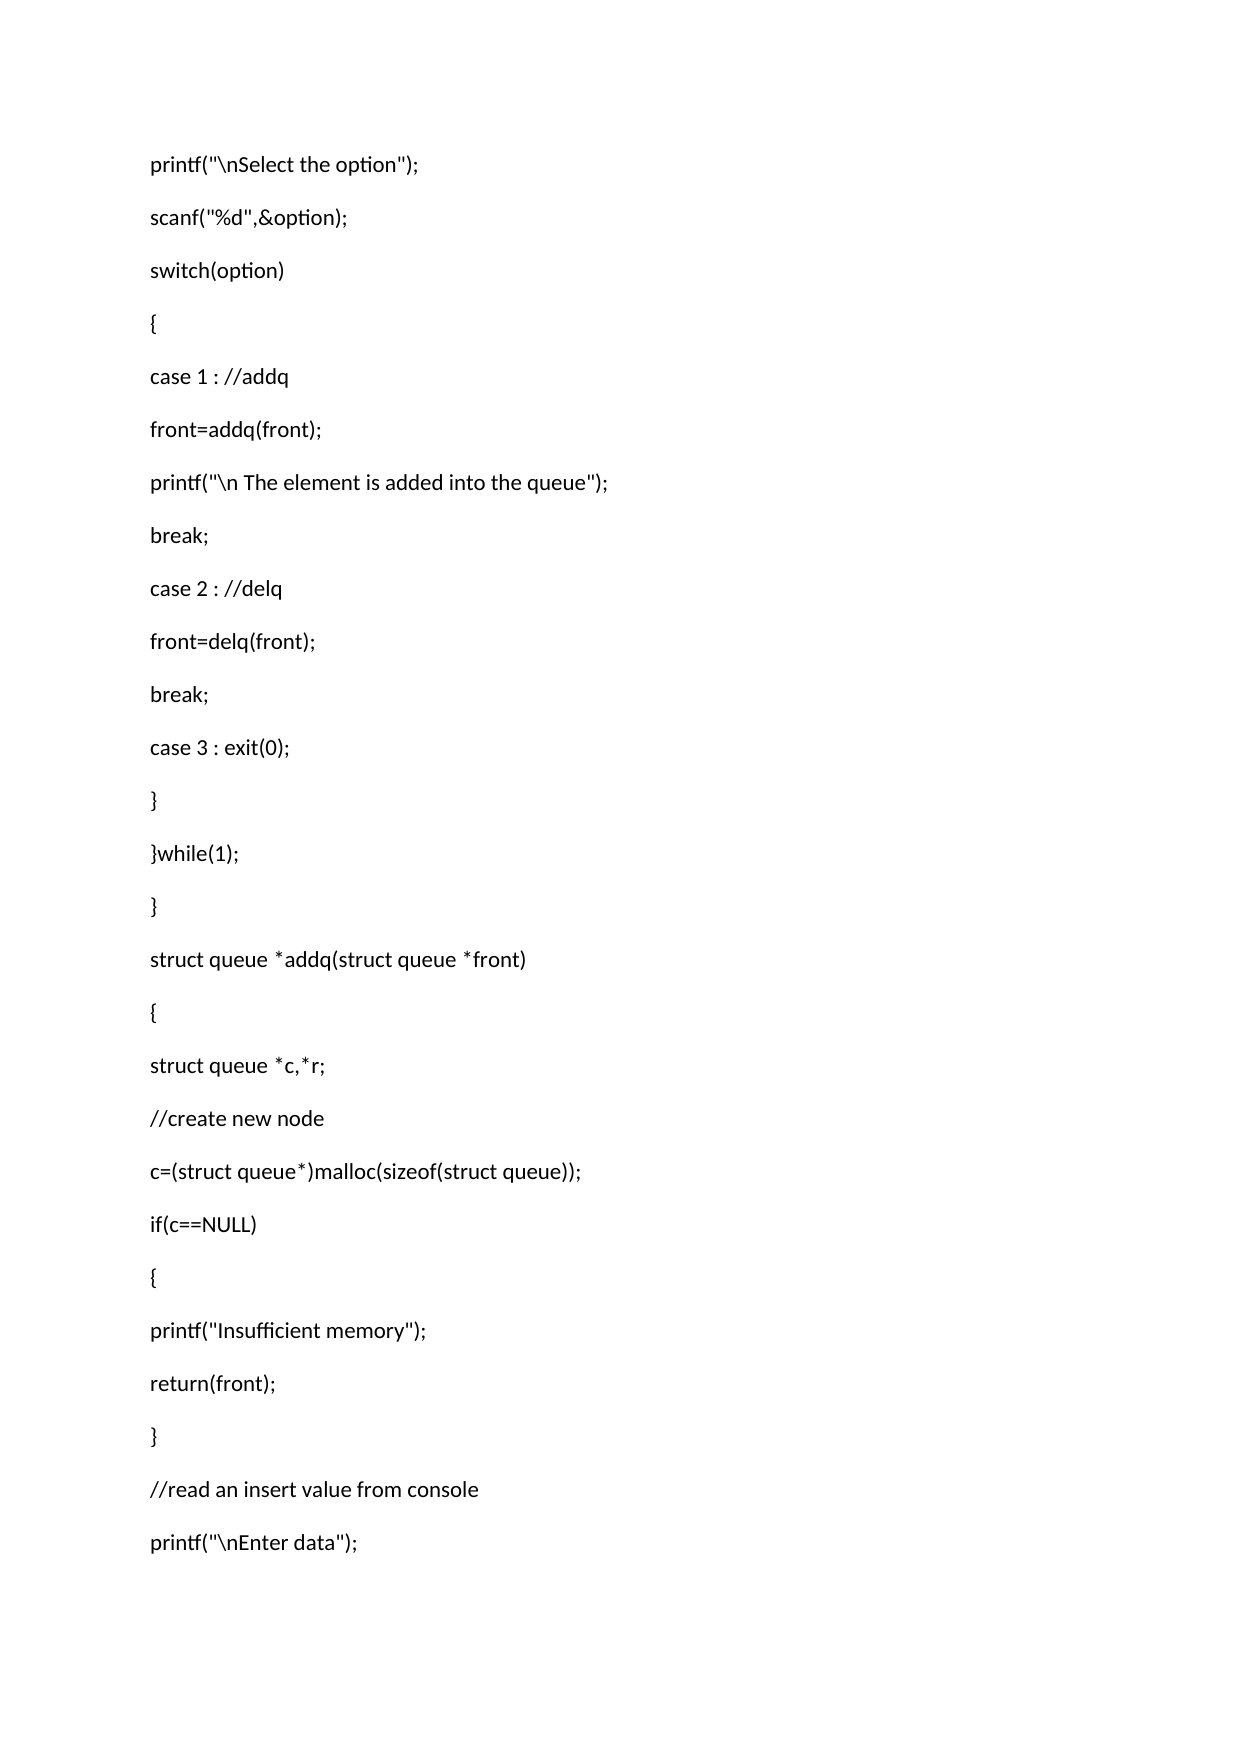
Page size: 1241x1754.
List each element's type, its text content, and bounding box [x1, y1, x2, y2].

text } [150, 1422, 1090, 1451]
text printf("Insufficient memory"); [150, 1316, 1090, 1344]
text //create new node [150, 1104, 1090, 1132]
text c=(struct queue*)malloc(sizeof(struct queue)); [150, 1157, 1090, 1185]
text { [150, 1263, 1090, 1291]
text //read an insert value from console [150, 1476, 1090, 1503]
text return(front); [150, 1369, 1090, 1397]
text if(c==NULL) [150, 1210, 1090, 1238]
text front=delq(front); [150, 627, 1090, 655]
text { [150, 309, 1090, 337]
text struct queue *c,*r; [150, 1051, 1090, 1079]
text printf("\nEnter data"); [150, 1528, 1090, 1557]
text scanf("%d",&option); [150, 203, 1090, 231]
text break; [150, 680, 1090, 708]
text } [150, 786, 1090, 814]
text }while(1); [150, 839, 1090, 867]
text struct queue *addq(struct queue *front) [150, 945, 1090, 973]
text case 2 : //delq [150, 574, 1090, 602]
text switch(option) [150, 256, 1090, 284]
text front=addq(front); [150, 415, 1090, 443]
text printf("\nSelect the option"); [150, 150, 1090, 178]
text break; [150, 521, 1090, 549]
text case 3 : exit(0); [150, 733, 1090, 761]
text printf("\n The element is added into the queue"); [150, 468, 1090, 496]
text { [150, 998, 1090, 1026]
text } [150, 892, 1090, 920]
text case 1 : //addq [150, 362, 1090, 390]
